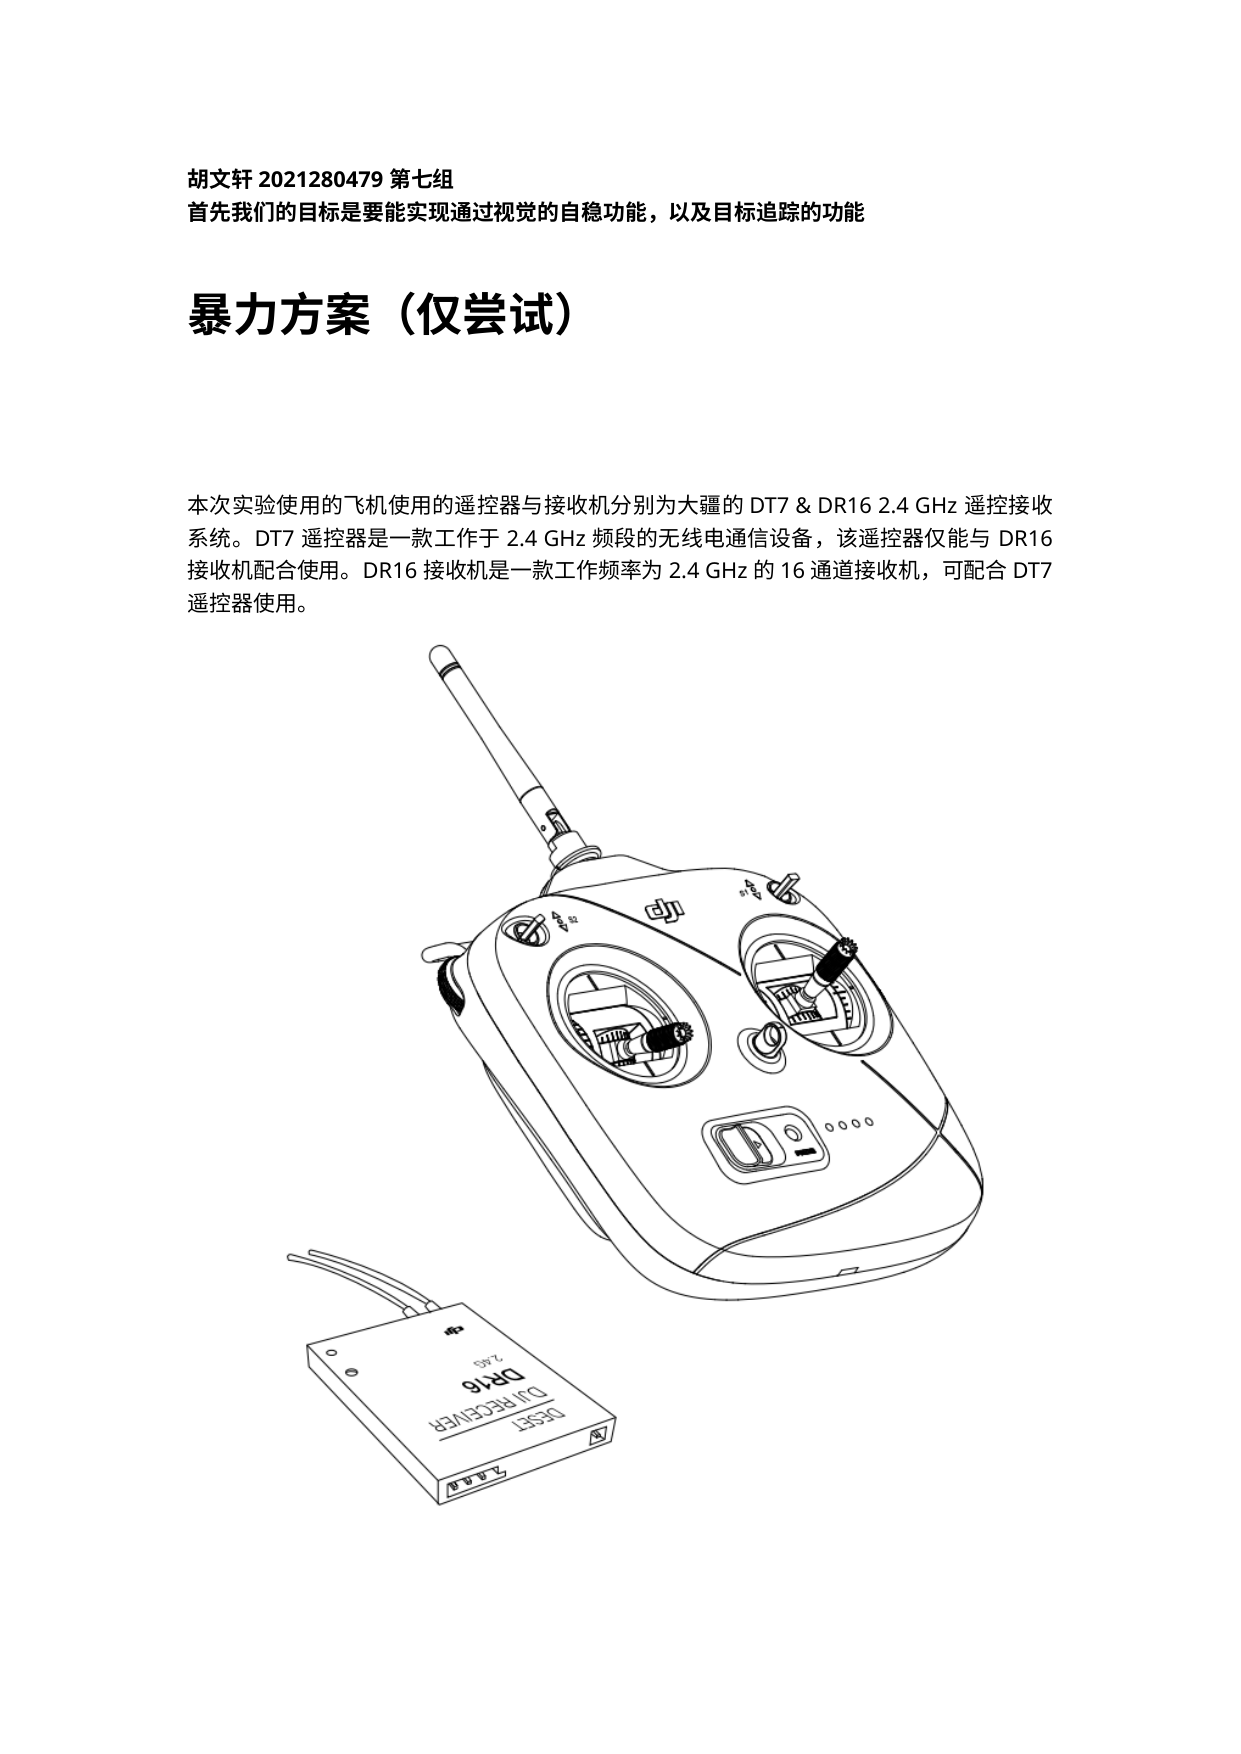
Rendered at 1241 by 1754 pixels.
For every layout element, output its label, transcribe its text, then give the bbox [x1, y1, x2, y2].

picture [237, 617, 1003, 1524]
text 本次实验使用的飞机使用的遥控器与接收机分别为大疆的DT7 & DR16 2.4 GHz 遥控接收系统。DT7 遥控器是一款工作于 2.4 GHz 频段的无线电通信设备，该遥控器仅能与 DR16 接收机配合使用。DR16 接收机是一款工作频率为 2.4 GHz 的 16 通道接收机，可配合 DT7 遥控器使用。 [187, 488, 1053, 618]
text 首先我们的目标是要能实现通过视觉的自稳功能，以及目标追踪的功能 [187, 194, 1053, 227]
subtitle 暴力方案（仅尝试） [187, 262, 1053, 360]
text 胡文轩 2021280479 第七组 [187, 162, 1053, 194]
